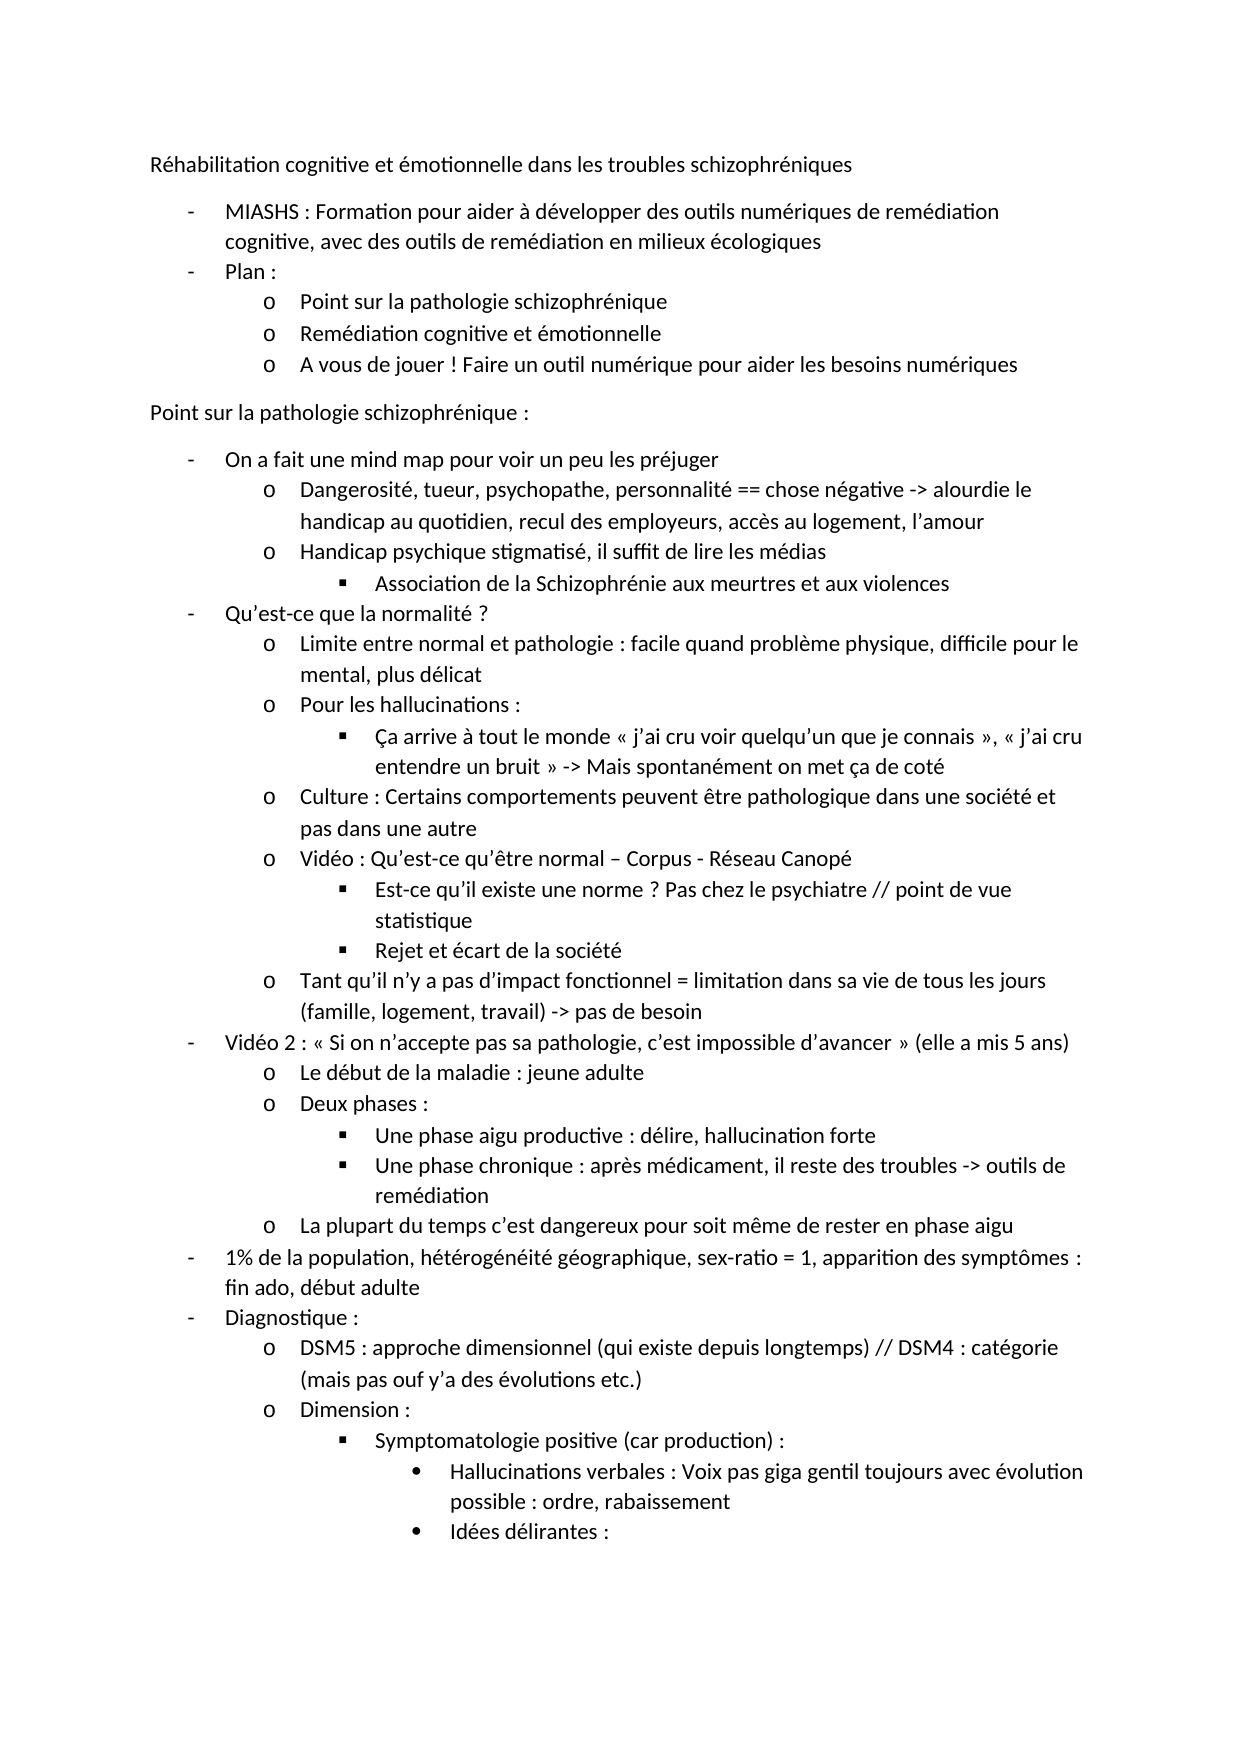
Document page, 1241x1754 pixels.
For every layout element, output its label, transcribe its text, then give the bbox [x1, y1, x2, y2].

list MIASHS : Formation pour aider à développer des outils numériques de remédiation cognitive, avec des outils de remédiation en milieux écologiques [187, 197, 1090, 255]
list Est-ce qu’il existe une norme ? Pas chez le psychiatre // point de vue statistique [337, 876, 1090, 934]
list Association de la Schizophrénie aux meurtres et aux violences [337, 569, 1090, 597]
list Dimension : [262, 1395, 1090, 1424]
list Tant qu’il n’y a pas d’impact fonctionnel = limitation dans sa vie de tous les jours (famille, logement, travail) -> pas de besoin [262, 966, 1090, 1026]
list Diagnostique : [187, 1303, 1090, 1331]
list Vidéo : Qu’est-ce qu’être normal – Corpus - Réseau Canopé [262, 844, 1090, 873]
list La plupart du temps c’est dangereux pour soit même de rester en phase aigu [262, 1211, 1090, 1241]
list Pour les hallucinations : [262, 691, 1090, 720]
list Vidéo 2 : « Si on n’accepte pas sa pathologie, c’est impossible d’avancer » (elle a mis 5 ans) [187, 1028, 1090, 1056]
list Culture : Certains comportements peuvent être pathologique dans une société et pas dans une autre [262, 782, 1090, 842]
list Ça arrive à tout le monde « j’ai cru voir quelqu’un que je connais », « j’ai cru entendre un bruit » -> Mais spontanément on met ça de coté [337, 722, 1090, 780]
list A vous de jouer ! Faire un outil numérique pour aider les besoins numériques [262, 350, 1090, 379]
text Point sur la pathologie schizophrénique : [150, 398, 1090, 427]
list Qu’est-ce que la normalité ? [187, 599, 1090, 627]
list DSM5 : approche dimensionnel (qui existe depuis longtemps) // DSM4 : catégorie (mais pas ouf y’a des évolutions etc.) [262, 1333, 1090, 1393]
list Idées délirantes : [412, 1517, 1090, 1545]
list Point sur la pathologie schizophrénique [262, 287, 1090, 317]
text Réhabilitation cognitive et émotionnelle dans les troubles schizophréniques [150, 150, 1090, 178]
list Plan : [187, 257, 1090, 285]
list Limite entre normal et pathologie : facile quand problème physique, difficile pour le mental, plus délicat [262, 629, 1090, 688]
list Une phase aigu productive : délire, hallucination forte [337, 1121, 1090, 1149]
list Deux phases : [262, 1089, 1090, 1118]
list 1% de la population, hétérogénéité géographique, sex-ratio = 1, apparition des symptômes : fin ado, début adulte [187, 1243, 1090, 1301]
list Le début de la maladie : jeune adulte [262, 1058, 1090, 1087]
list Dangerosité, tueur, psychopathe, personnalité == chose négative -> alourdie le handicap au quotidien, recul des employeurs, accès au logement, l’amour [262, 476, 1090, 535]
list Hallucinations verbales : Voix pas giga gentil toujours avec évolution possible : ordre, rabaissement [412, 1457, 1090, 1515]
list On a fait une mind map pour voir un peu les préjuger [187, 445, 1090, 473]
list Une phase chronique : après médicament, il reste des troubles -> outils de remédiation [337, 1151, 1090, 1209]
list Remédiation cognitive et émotionnelle [262, 319, 1090, 348]
list Handicap psychique stigmatisé, il suffit de lire les médias [262, 537, 1090, 566]
list Rejet et écart de la société [337, 936, 1090, 964]
list Symptomatologie positive (car production) : [337, 1427, 1090, 1454]
